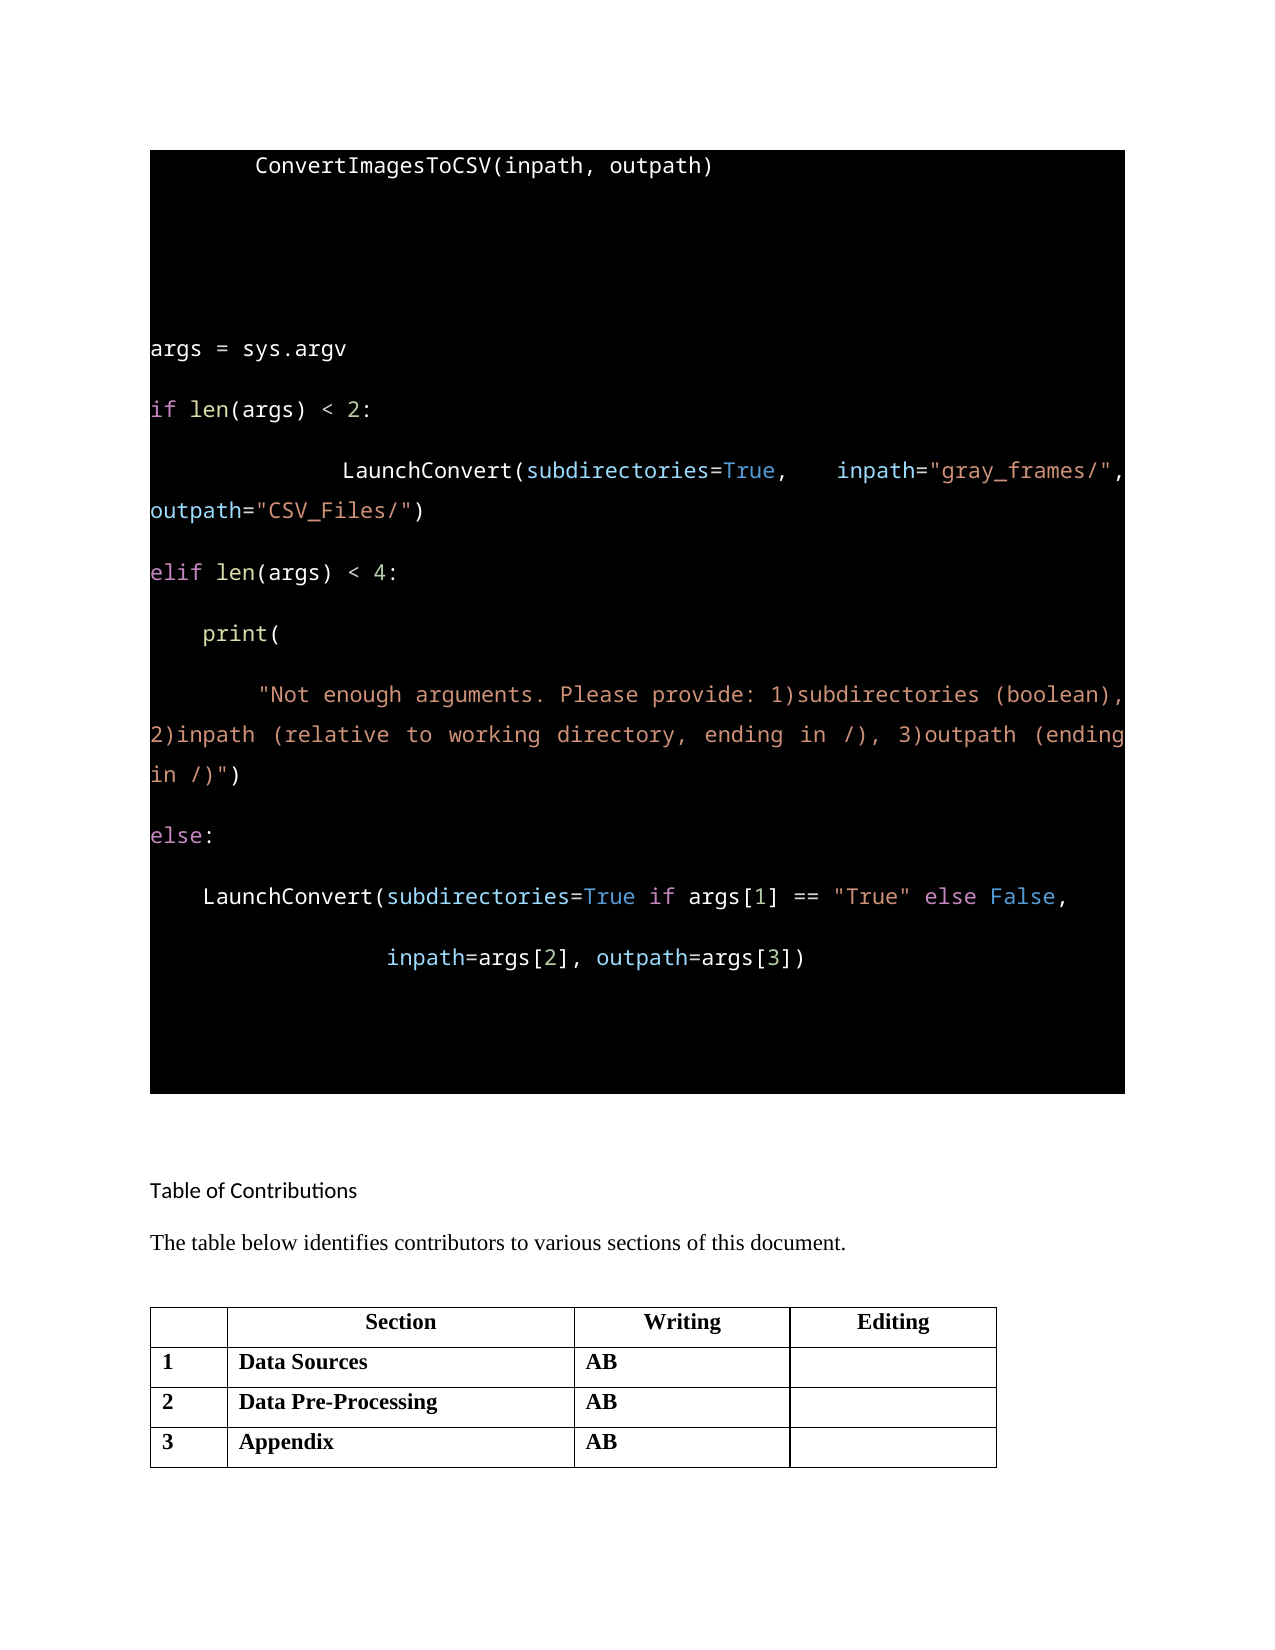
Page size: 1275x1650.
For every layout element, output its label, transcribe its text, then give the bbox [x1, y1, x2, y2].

table_cell AB [575, 1428, 789, 1467]
text "Not enough arguments. Please provide: 1)subdirectories (boolean), 2)inpath (relative to working directory, ending in /), 3)outpath (ending in /)") [150, 678, 1125, 789]
table_cell Data Sources [228, 1348, 574, 1387]
table_cell Data Pre-Processing [228, 1388, 574, 1427]
table_cell AB [575, 1348, 789, 1387]
table_cell [791, 1348, 996, 1387]
text LaunchConvert(subdirectories=True if args[1] == "True" else False, [150, 881, 1125, 911]
table_cell 1 [151, 1348, 227, 1387]
table_header Section [228, 1308, 574, 1347]
table_header [151, 1308, 227, 1347]
table_cell 2 [151, 1388, 227, 1427]
table_header Editing [791, 1308, 996, 1347]
table_cell Appendix [228, 1428, 574, 1467]
text Table of Contributions [150, 1176, 1125, 1204]
text if len(args) < 2: [150, 394, 1125, 424]
text else: [150, 820, 1125, 850]
text LaunchConvert(subdirectories=True, inpath="gray_frames/", outpath="CSV_Files/") [150, 455, 1125, 525]
table_header Writing [575, 1308, 789, 1347]
table_cell [791, 1388, 996, 1427]
text The table below identifies contributors to various sections of this document. [150, 1229, 1125, 1256]
text print( [150, 617, 1125, 647]
table_cell [791, 1428, 996, 1467]
text inpath=args[2], outpath=args[3]) [150, 942, 1125, 972]
table_cell AB [575, 1388, 789, 1427]
text args = sys.argv [150, 333, 1125, 363]
text elif len(args) < 4: [150, 556, 1125, 586]
text ConvertImagesToCSV(inpath, outpath) [150, 150, 1125, 180]
table_cell 3 [151, 1428, 227, 1467]
